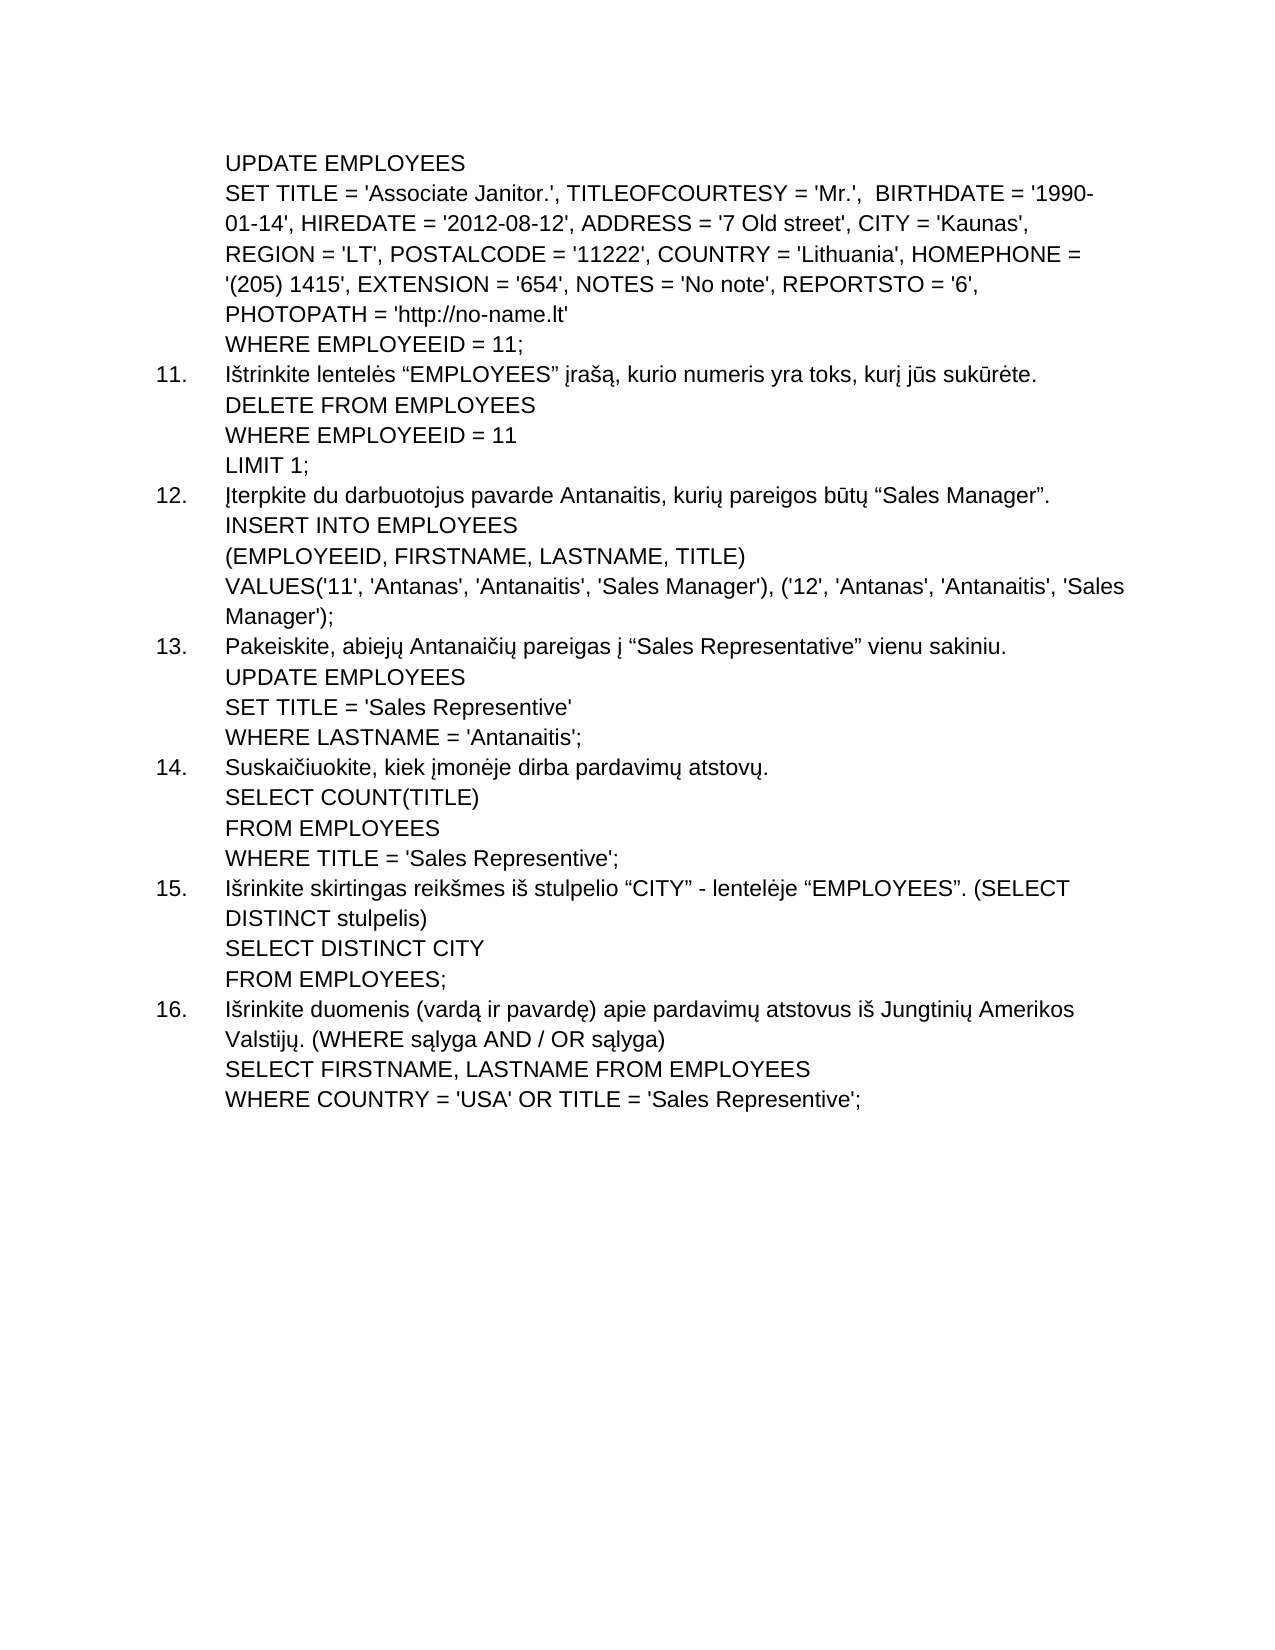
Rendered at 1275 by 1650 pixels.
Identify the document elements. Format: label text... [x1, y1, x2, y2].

text FROM EMPLOYEES [225, 814, 1125, 841]
list Ištrinkite lentelės “EMPLOYEES” įrašą, kurio numeris yra toks, kurį jūs sukūrėte. [187, 361, 1125, 388]
text WHERE COUNTRY = 'USA' OR TITLE = 'Sales Representive'; [225, 1086, 1125, 1113]
text SET TITLE = 'Sales Representive' [225, 694, 1125, 720]
text SELECT COUNT(TITLE) [225, 784, 1125, 811]
text SELECT DISTINCT CITY [225, 935, 1125, 962]
text WHERE EMPLOYEEID = 11 [225, 422, 1125, 448]
list Išrinkite skirtingas reikšmes iš stulpelio “CITY” - lentelėje “EMPLOYEES”. (SELECT DISTINCT stulpelis) [187, 875, 1125, 932]
list Pakeiskite, abiejų Antanaičių pareigas į “Sales Representative” vienu sakiniu. [187, 633, 1125, 660]
text INSERT INTO EMPLOYEES [225, 512, 1125, 539]
list Išrinkite duomenis (vardą ir pavardę) apie pardavimų atstovus iš Jungtinių Amerikos Valstijų. (WHERE sąlyga AND / OR sąlyga) [187, 996, 1125, 1052]
text WHERE EMPLOYEEID = 11; [225, 331, 1125, 358]
text DELETE FROM EMPLOYEES [225, 392, 1125, 418]
text FROM EMPLOYEES; [225, 966, 1125, 992]
text WHERE LASTNAME = 'Antanaitis'; [225, 724, 1125, 750]
text (EMPLOYEEID, FIRSTNAME, LASTNAME, TITLE) [225, 543, 1125, 569]
text VALUES('11', 'Antanas', 'Antanaitis', 'Sales Manager'), ('12', 'Antanas', 'Antanaitis', 'Sales Manager'); [225, 573, 1125, 629]
text UPDATE EMPLOYEES [225, 150, 1125, 176]
list Suskaičiuokite, kiek įmonėje dirba pardavimų atstovų. [187, 754, 1125, 781]
text UPDATE EMPLOYEES [225, 663, 1125, 690]
text SET TITLE = 'Associate Janitor.', TITLEOFCOURTESY = 'Mr.', BIRTHDATE = '1990-01-14', HIREDATE = '2012-08-12', ADDRESS = '7 Old street', CITY = 'Kaunas', REGION = 'LT', POSTALCODE = '11222', COUNTRY = 'Lithuania', HOMEPHONE = '(205) 1415', EXTENSION = '654', NOTES = 'No note', REPORTSTO = '6', PHOTOPATH = 'http://no-name.lt' [225, 180, 1125, 327]
text WHERE TITLE = 'Sales Representive'; [225, 845, 1125, 871]
text LIMIT 1; [225, 452, 1125, 478]
list Įterpkite du darbuotojus pavarde Antanaitis, kurių pareigos būtų “Sales Manager”. [187, 482, 1125, 509]
text SELECT FIRSTNAME, LASTNAME FROM EMPLOYEES [225, 1056, 1125, 1083]
